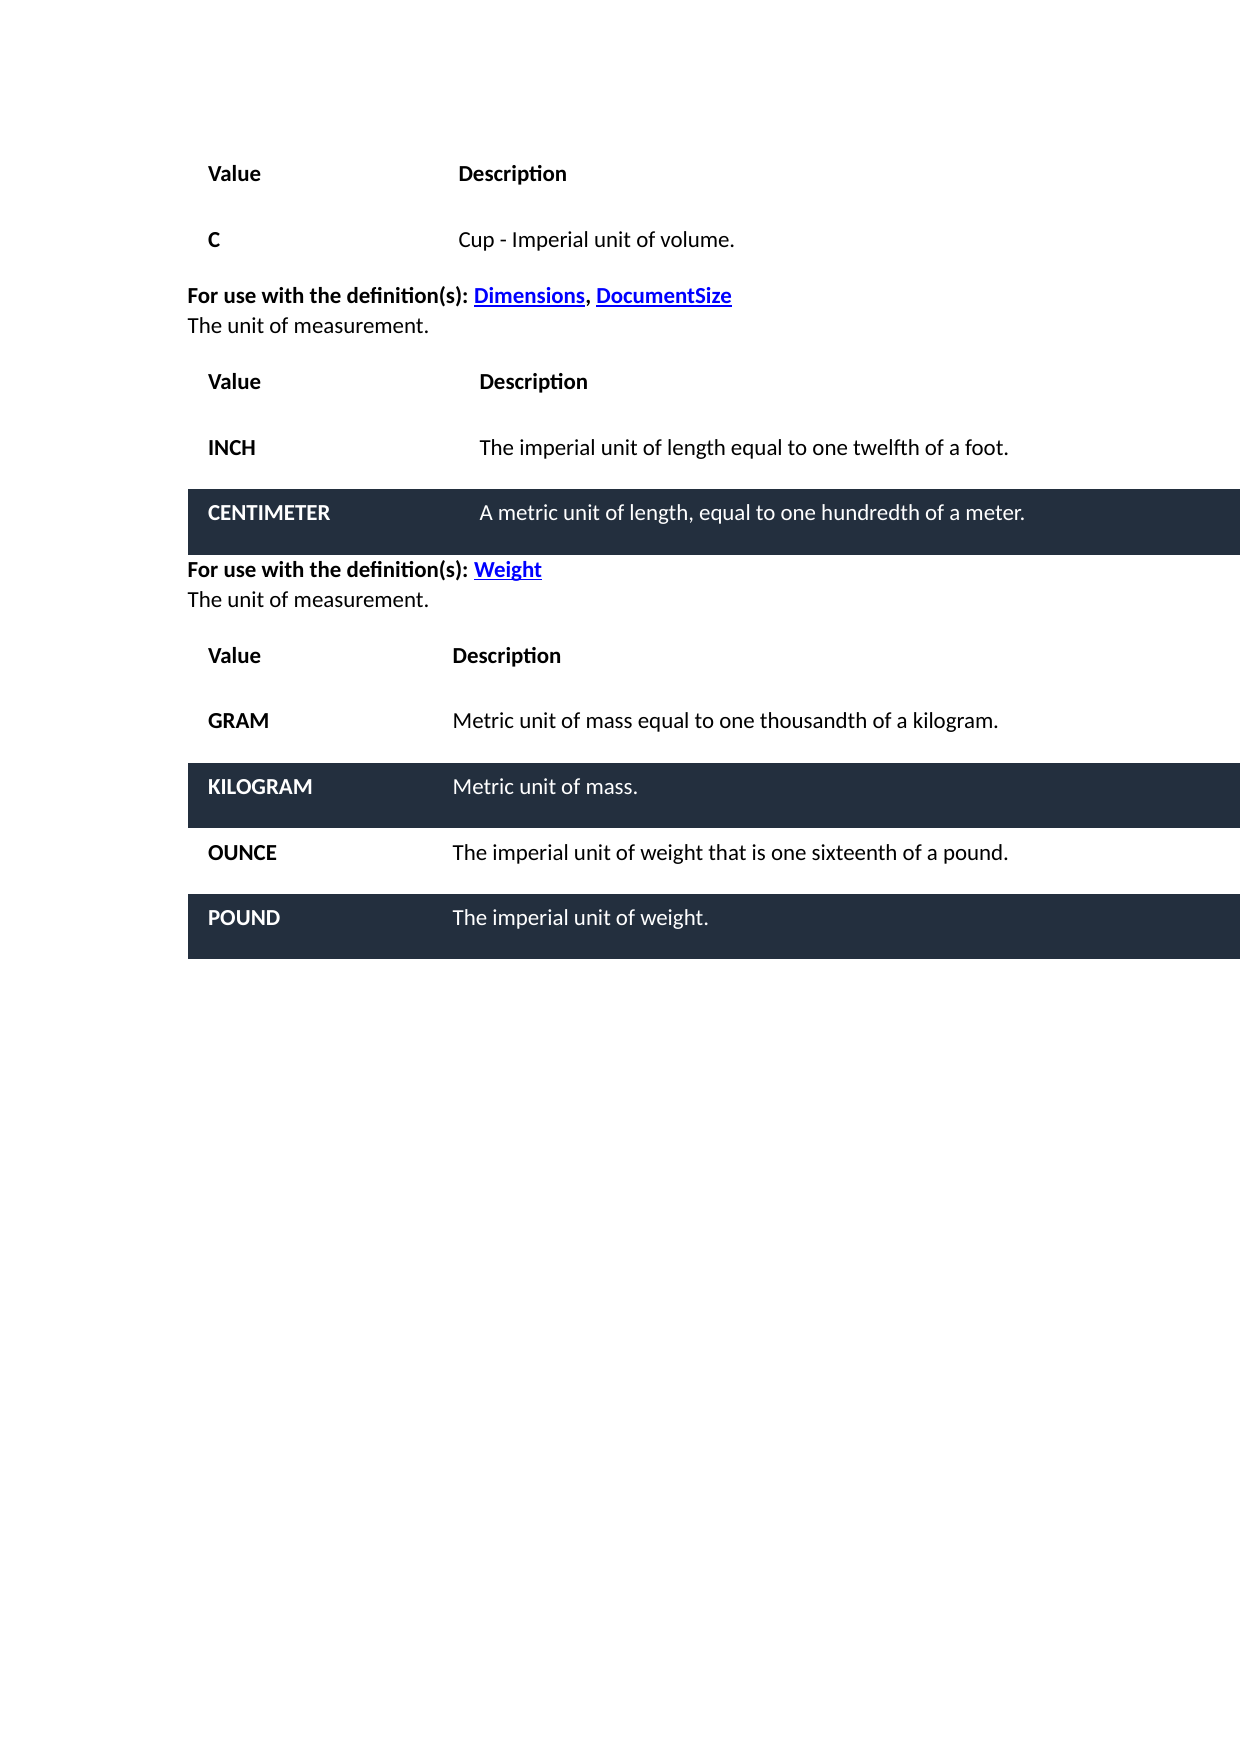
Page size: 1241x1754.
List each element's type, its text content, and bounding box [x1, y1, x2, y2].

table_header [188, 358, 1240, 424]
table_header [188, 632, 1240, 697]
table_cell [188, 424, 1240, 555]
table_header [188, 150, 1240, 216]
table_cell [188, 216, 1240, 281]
text For use with the definition(s): Dimensions, DocumentSize The unit of measurement. [187, 281, 1053, 339]
text For use with the definition(s): Weight The unit of measurement. [187, 555, 1053, 613]
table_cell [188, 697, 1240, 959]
